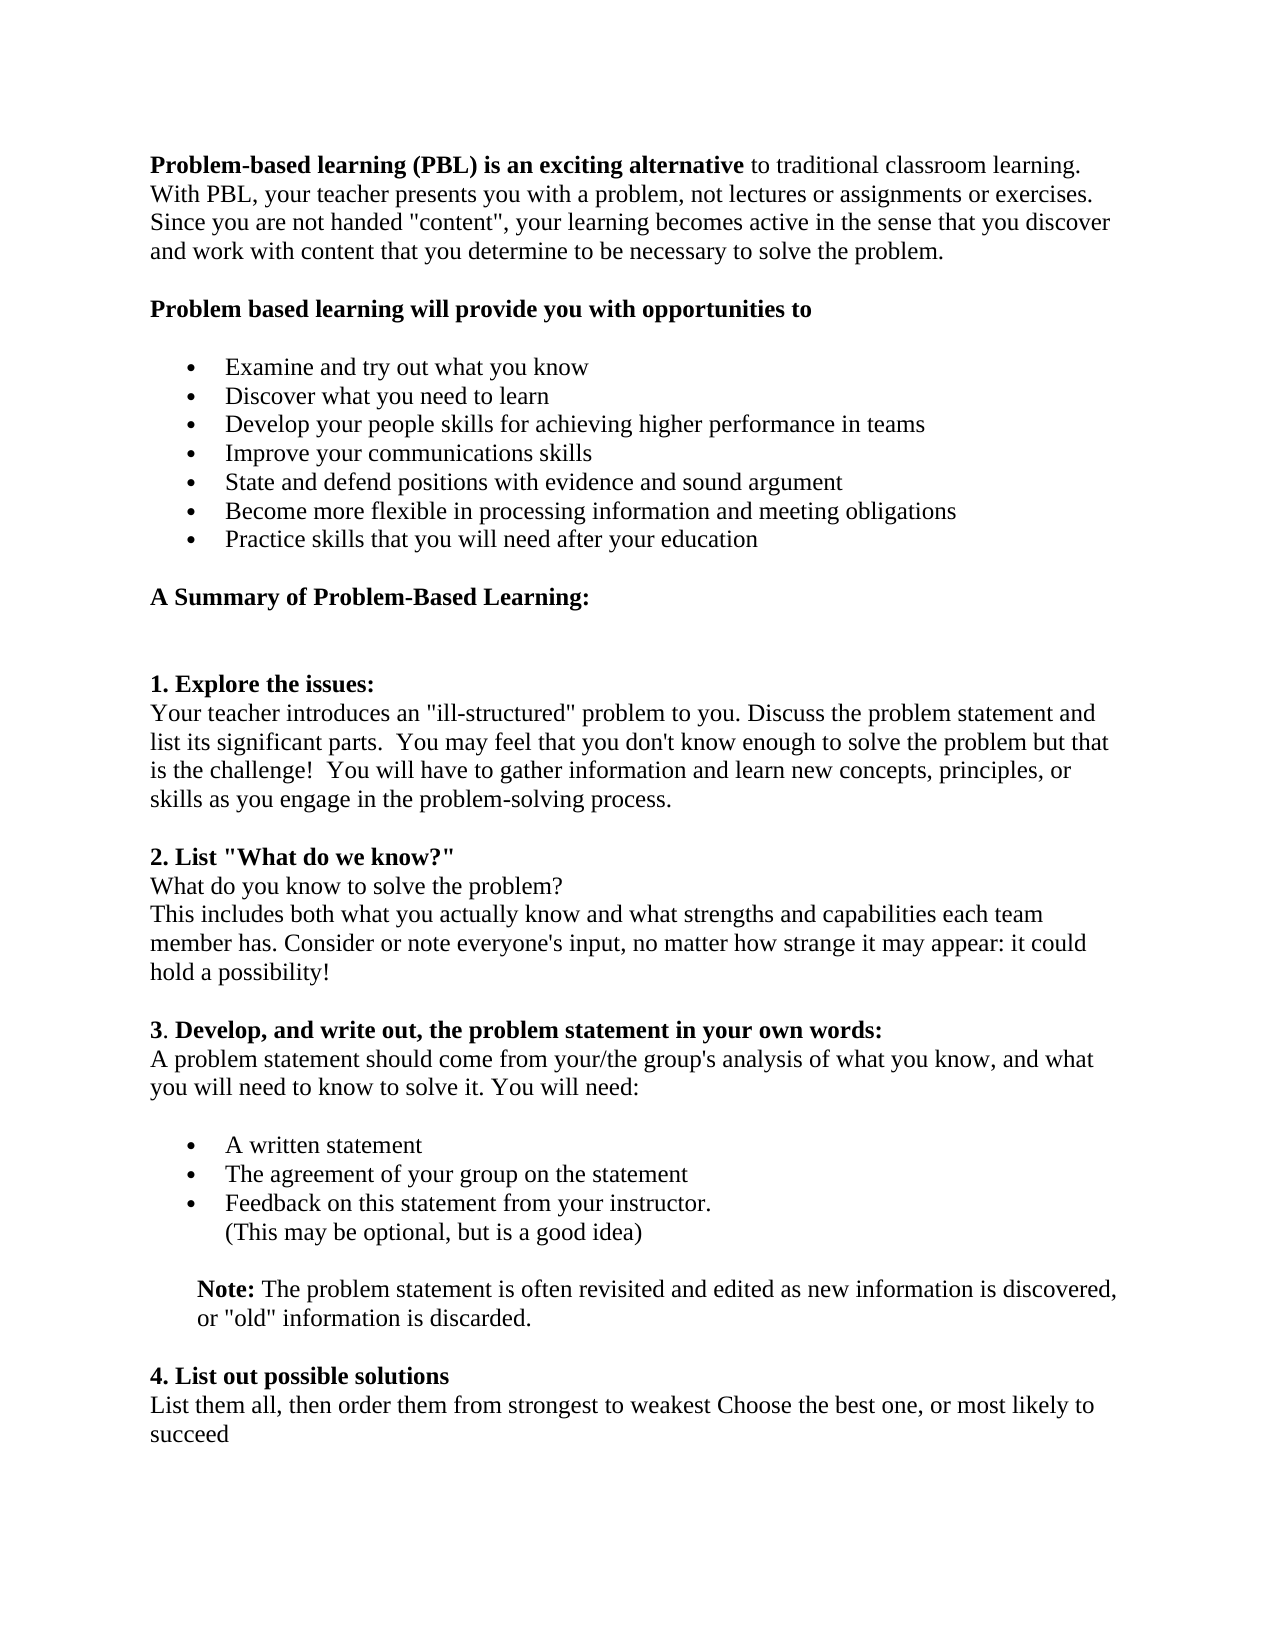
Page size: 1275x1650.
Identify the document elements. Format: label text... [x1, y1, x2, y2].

text Problem based learning will provide you with opportunities to [150, 294, 1125, 323]
list State and defend positions with evidence and sound argument [187, 467, 1125, 496]
text 4. List out possible solutions List them all, then order them from strongest to weakest Choose the best one, or most likely to succeed [150, 1361, 1125, 1447]
text 3. Develop, and write out, the problem statement in your own words: A problem statement should come from your/the group's analysis of what you know, and what you will need to know to solve it. You will need: [150, 1015, 1125, 1101]
list Discover what you need to learn [187, 381, 1125, 409]
list Examine and try out what you know [187, 352, 1125, 381]
text A Summary of Problem-Based Learning: [150, 582, 1125, 640]
text 2. List "What do we know?" What do you know to solve the problem? This includes both what you actually know and what strengths and capabilities each team member has. Consider or note everyone's input, no matter how strange it may appear: it could hold a possibility! [150, 842, 1125, 986]
list Become more flexible in processing information and meeting obligations [187, 496, 1125, 524]
list Feedback on this statement from your instructor. (This may be optional, but is a good idea) [187, 1188, 1125, 1245]
list Improve your communications skills [187, 438, 1125, 467]
list Develop your people skills for achieving higher performance in teams [187, 409, 1125, 438]
text Note: The problem statement is often revisited and edited as new information is discovered, or "old" information is discarded. [197, 1274, 1125, 1332]
list The agreement of your group on the statement [187, 1159, 1125, 1188]
list Practice skills that you will need after your education [187, 524, 1125, 553]
text Problem-based learning (PBL) is an exciting alternative to traditional classroom learning. With PBL, your teacher presents you with a problem, not lectures or assignments or exercises. Since you are not handed "content", your learning becomes active in the sense that you discover and work with content that you determine to be necessary to solve the problem. [150, 150, 1125, 265]
text 1. Explore the issues: Your teacher introduces an "ill-structured" problem to you. Discuss the problem statement and list its significant parts. You may feel that you don't know enough to solve the problem but that is the challenge! You will have to gather information and learn new concepts, principles, or skills as you engage in the problem-solving process. [150, 669, 1125, 813]
list A written statement [187, 1130, 1125, 1159]
